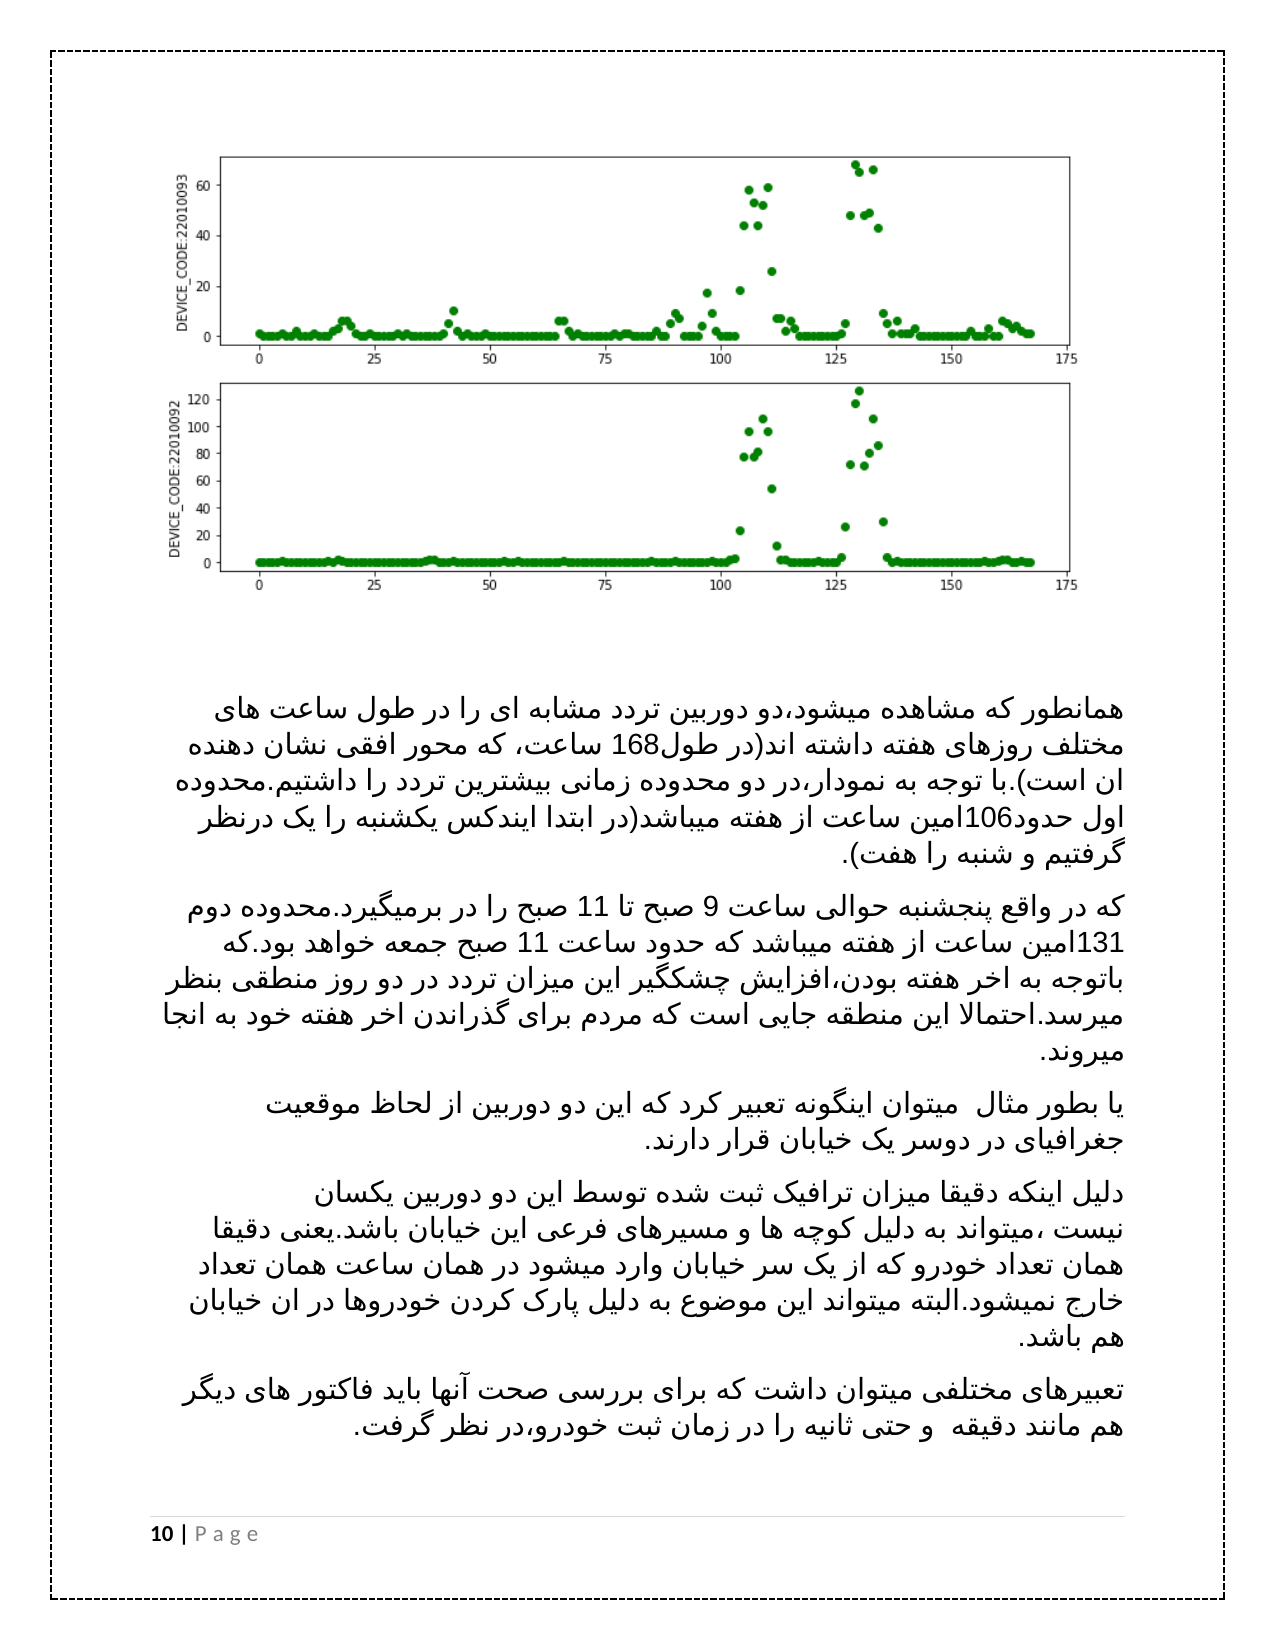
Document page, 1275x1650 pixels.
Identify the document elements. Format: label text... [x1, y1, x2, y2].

text همانطور که مشاهده میشود،دو دوربین تردد مشابه ای را در طول ساعت های مختلف روزهای هفته داشته اند(در طول168 ساعت، که محور افقی نشان دهنده ان است).با توجه به نمودار،در دو محدوده زمانی بیشترین تردد را داشتیم.محدوده اول حدود106امین ساعت از هفته میباشد(در ابتدا ایندکس یکشنبه را یک درنظر گرفتیم و شنبه را هفت). [150, 691, 1125, 869]
text تعبیرهای مختلفی میتوان داشت که برای بررسی صحت آنها باید فاکتور های دیگر هم مانند دقیقه و حتی ثانیه را در زمان ثبت خودرو،در نظر گرفت. [150, 1372, 1125, 1442]
text یا بطور مثال میتوان اینگونه تعبیر کرد که این دو دوربین از لحاظ موقعیت جغرافیای در دوسر یک خیابان قرار دارند. [150, 1086, 1125, 1156]
text دلیل اینکه دقیقا میزان ترافیک ثبت شده توسط این دو دوربین یکسان نیست ،میتواند به دلیل کوچه ها و مسیرهای فرعی این خیابان باشد.یعنی دقیقا همان تعداد خودرو که از یک سر خیابان وارد میشود در همان ساعت همان تعداد خارج نمیشود.البته میتواند این موضوع به دلیل پارک کردن خودروها در ان خیابان هم باشد. [150, 1175, 1125, 1353]
text که در واقع پنجشنبه حوالی ساعت 9 صبح تا 11 صبح را در برمیگیرد.محدوده دوم 131امین ساعت از هفته میباشد که حدود ساعت 11 صبح جمعه خواهد بود.که باتوجه به اخر هفته بودن،افزایش چشکگیر این میزان تردد در دو روز منطقی بنظر میرسد.احتمالا این منطقه جایی است که مردم برای گذراندن اخر هفته خود به انجا میروند. [150, 888, 1125, 1067]
picture [150, 150, 1125, 618]
